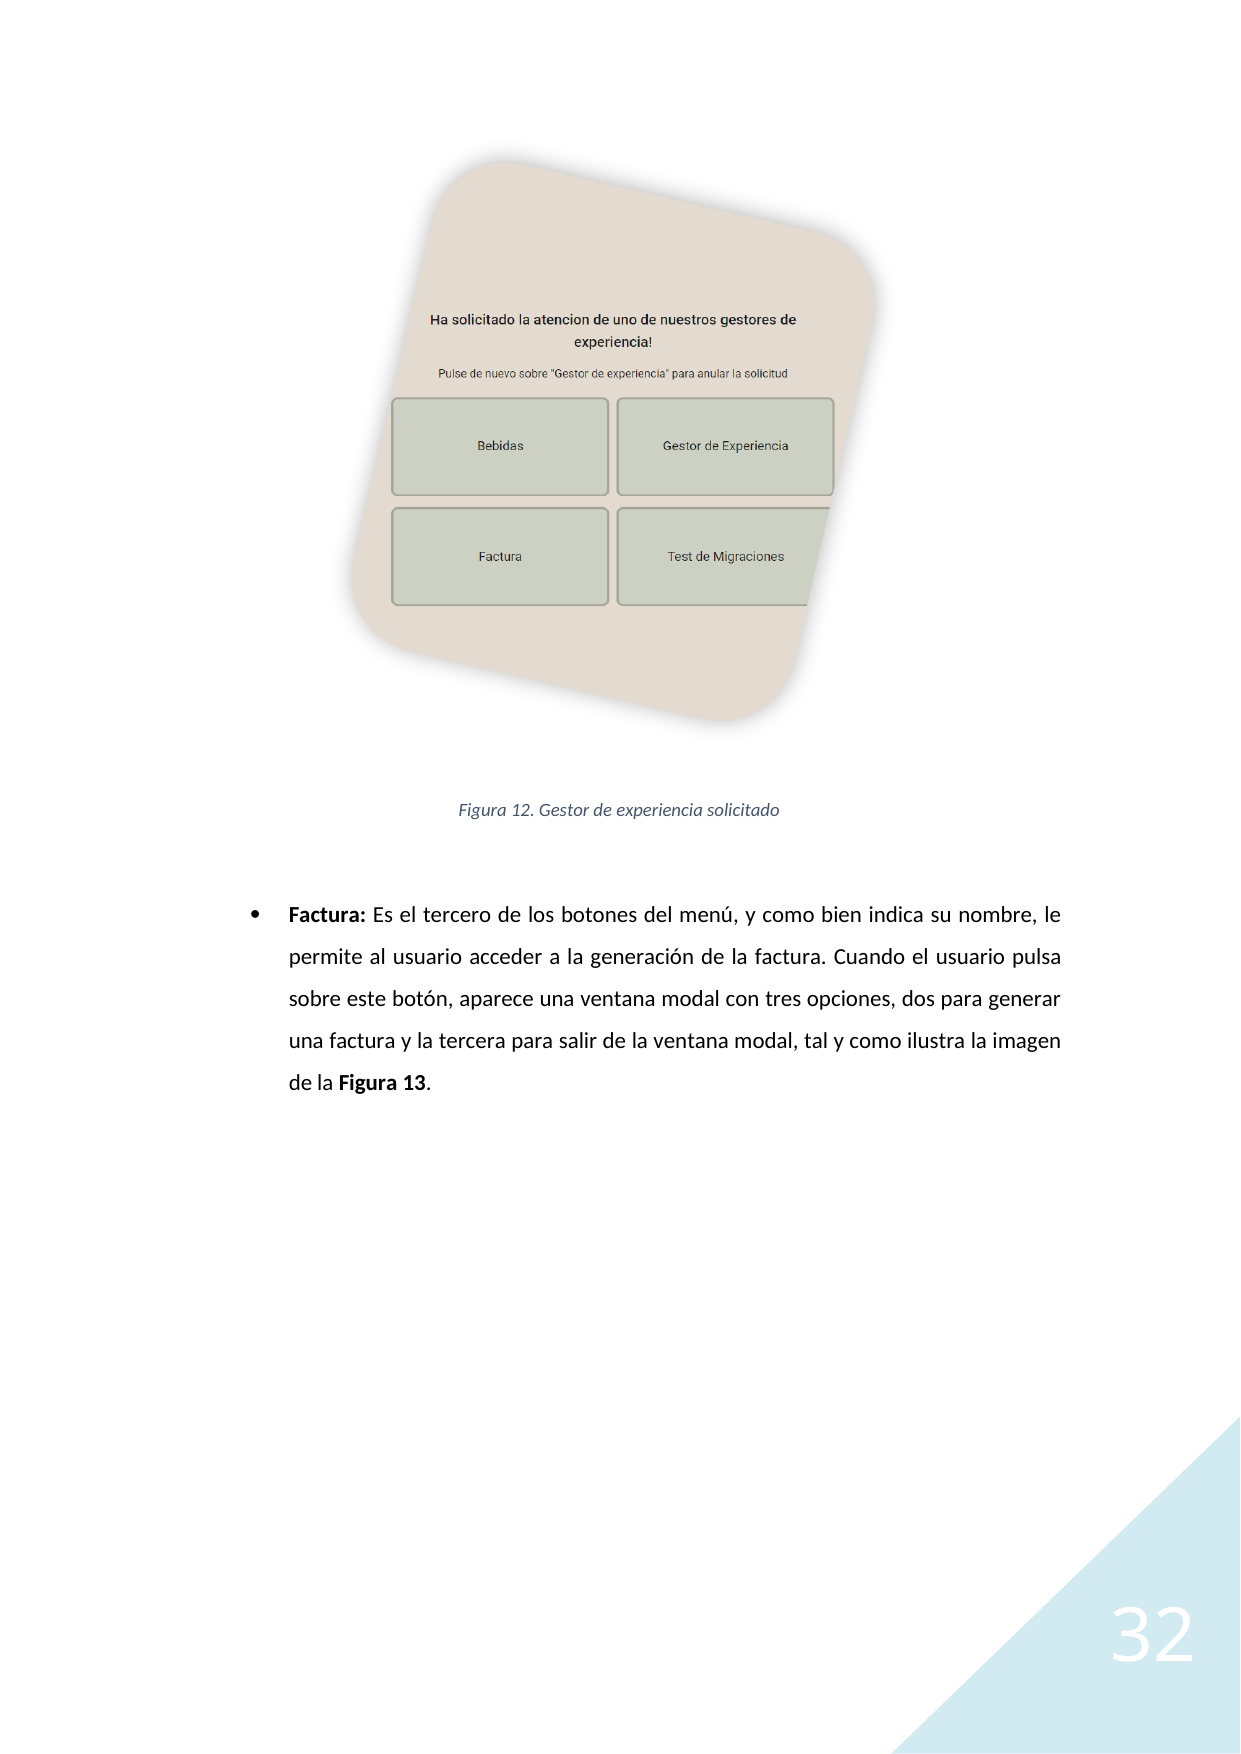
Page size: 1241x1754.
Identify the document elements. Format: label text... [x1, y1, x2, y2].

text Figura 12. Gestor de experiencia solicitado [177, 798, 1063, 821]
list Factura: Es el tercero de los botones del menú, y como bien indica su nombre, le permite al usuario acceder a la generación de la factura. Cuando el usuario pulsa sobre este botón, aparece una ventana modal con tres opciones, dos para generar una factura y la tercera para salir de la ventana modal, tal y como ilustra la imagen de la Figura 13. [251, 900, 1063, 1096]
picture [351, 162, 875, 722]
